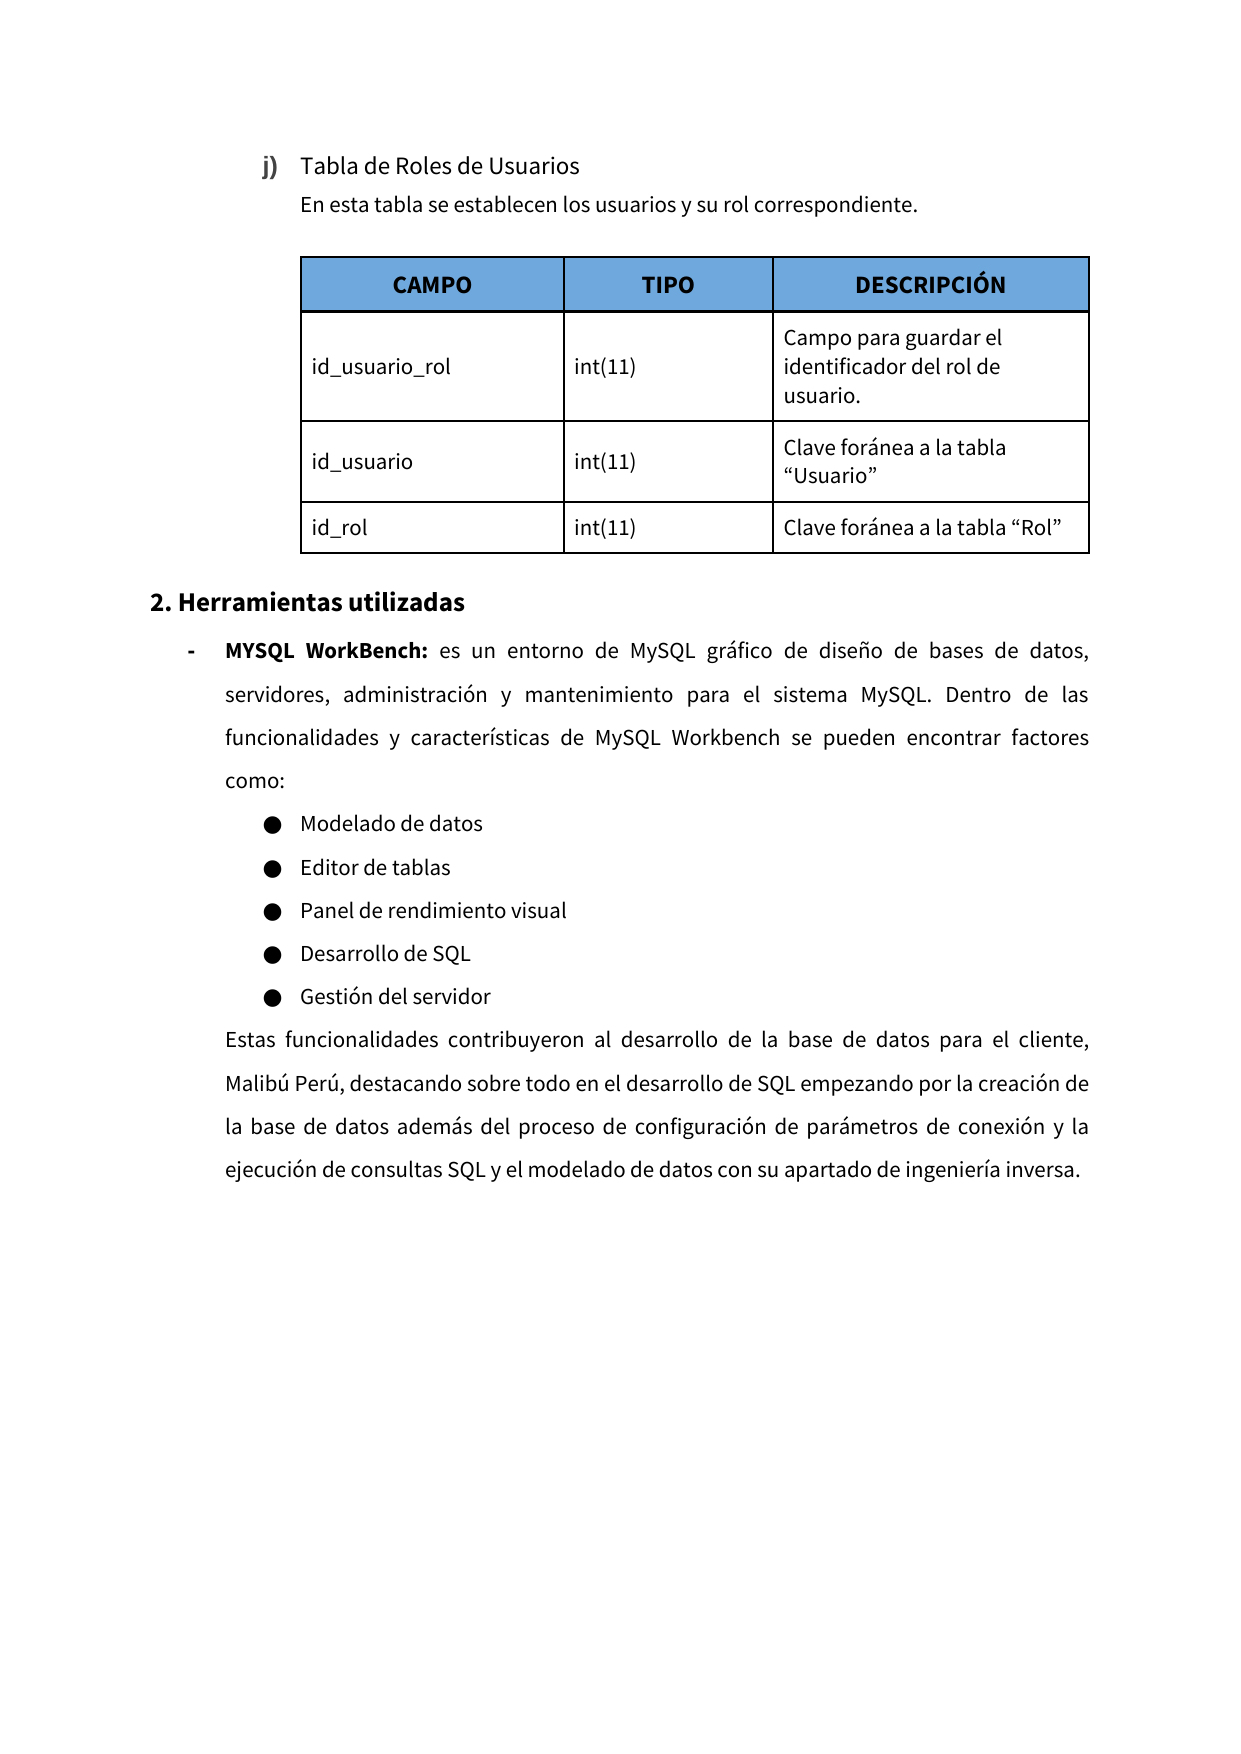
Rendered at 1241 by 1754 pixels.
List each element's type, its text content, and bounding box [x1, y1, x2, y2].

table_header TIPO [565, 258, 772, 310]
table_cell Clave foránea a la tabla “Usuario” [774, 422, 1088, 501]
list Desarrollo de SQL [262, 939, 1090, 968]
table_cell id_rol [302, 503, 563, 552]
table_cell int(11) [565, 313, 772, 420]
list MYSQL WorkBench: es un entorno de MySQL gráfico de diseño de bases de datos, servidores, administración y mantenimiento para el sistema MySQL. Dentro de las funcionalidades y características de MySQL Workbench se pueden encontrar factores como: [187, 636, 1090, 795]
table_cell Campo para guardar el identificador del rol de usuario. [774, 313, 1088, 420]
table_header CAMPO [302, 258, 563, 310]
subtitle 2. Herramientas utilizadas [150, 584, 1090, 619]
table_cell id_usuario_rol [302, 313, 563, 420]
list Gestión del servidor [262, 982, 1090, 1011]
text Estas funcionalidades contribuyeron al desarrollo de la base de datos para el cliente, Malibú Perú, destacando sobre todo en el desarrollo de SQL empezando por la creación de la base de datos además del proceso de configuración de parámetros de conexión y la ejecución de consultas SQL y el modelado de datos con su apartado de ingeniería inversa. [225, 1025, 1090, 1184]
subtitle Tabla de Roles de Usuarios [262, 150, 1090, 181]
table_cell id_usuario [302, 422, 563, 501]
table_header DESCRIPCIÓN [774, 258, 1088, 310]
list Editor de tablas [262, 852, 1090, 881]
list Panel de rendimiento visual [262, 896, 1090, 924]
list Modelado de datos [262, 809, 1090, 838]
text En esta tabla se establecen los usuarios y su rol correspondiente. [300, 190, 1090, 219]
table_cell Clave foránea a la tabla “Rol” [774, 503, 1088, 552]
table_cell int(11) [565, 422, 772, 501]
table_cell int(11) [565, 503, 772, 552]
